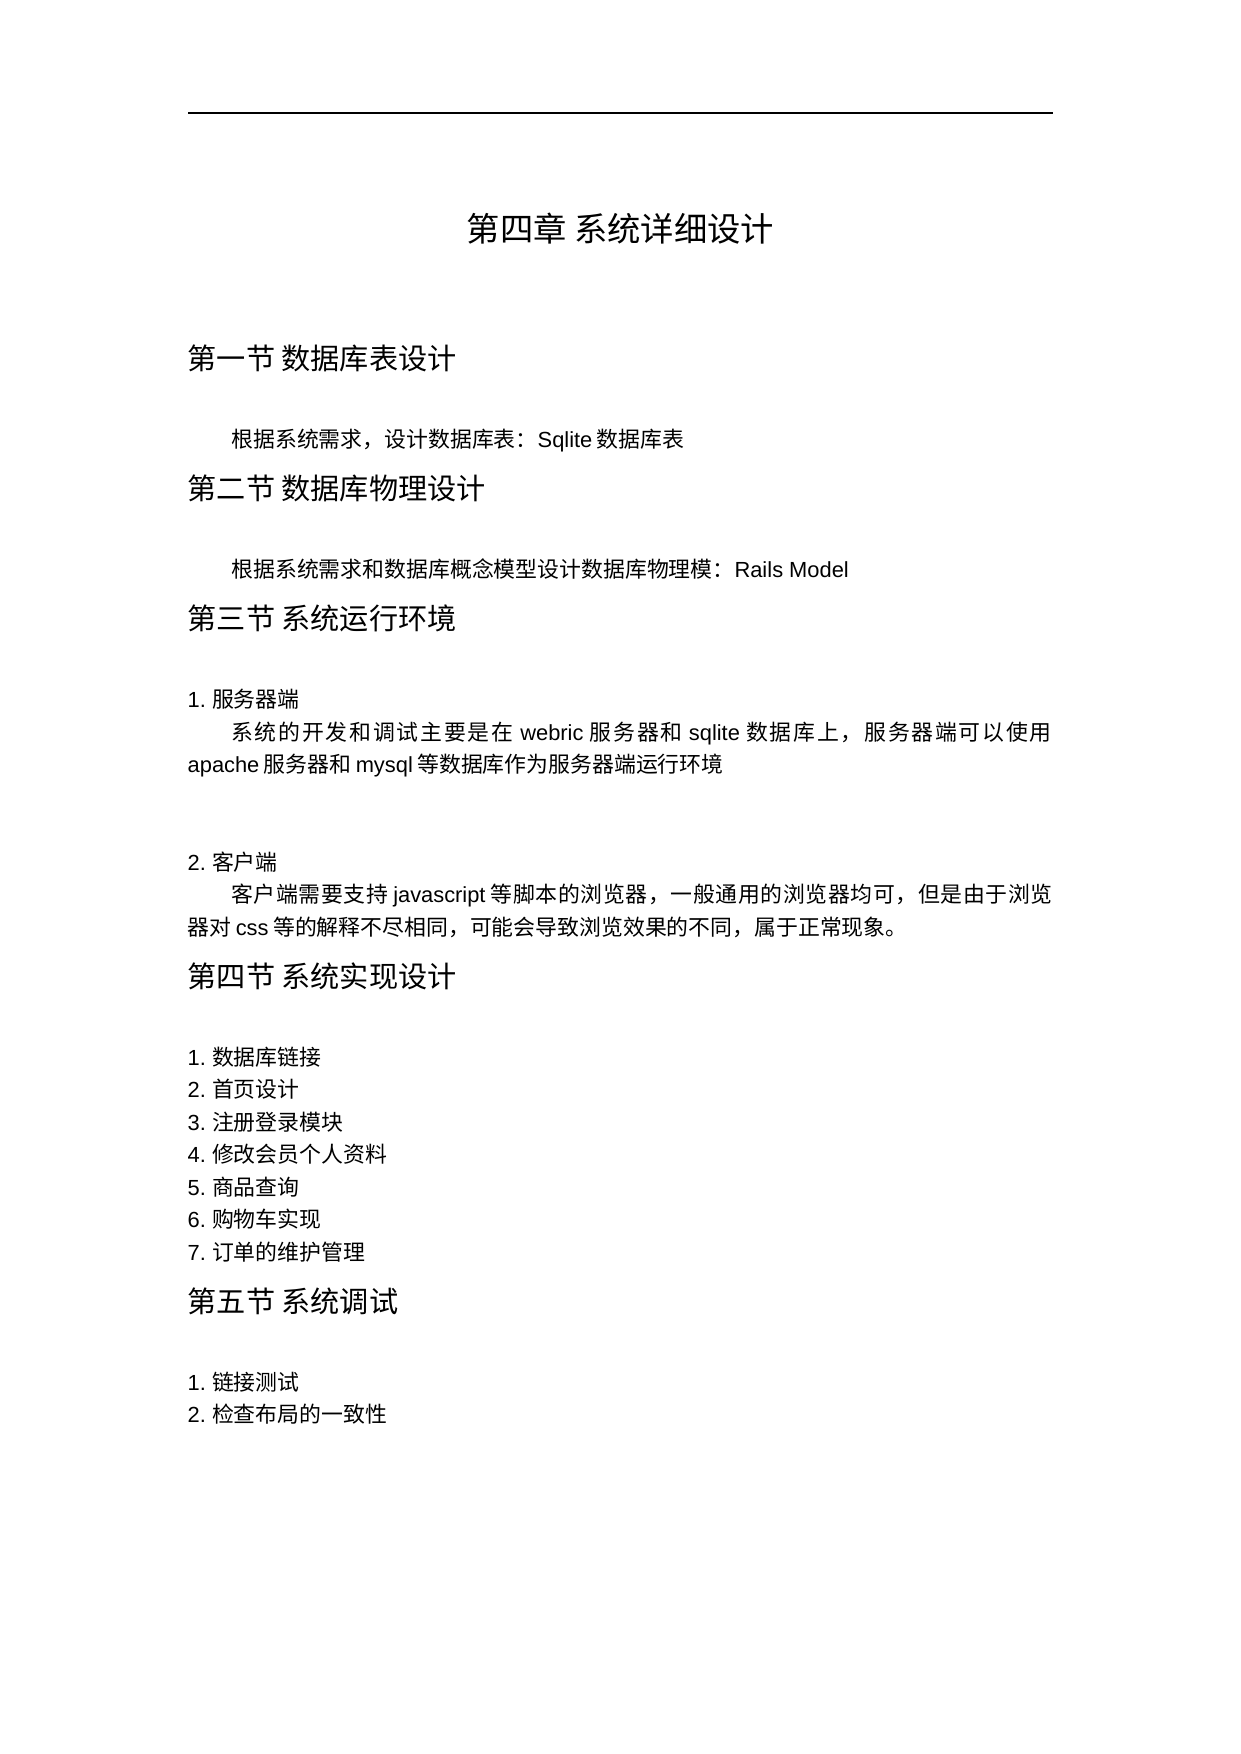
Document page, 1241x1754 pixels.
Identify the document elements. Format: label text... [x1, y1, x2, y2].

text 客户端需要支持javascript等脚本的浏览器，一般通用的浏览器均可，但是由于浏览器对css等的解释不尽相同，可能会导致浏览效果的不同，属于正常现象。 [187, 877, 1053, 942]
text 1. 服务器端 [187, 682, 1053, 714]
text 3. 注册登录模块 [187, 1104, 1053, 1137]
text 第五节 系统调试 [187, 1267, 1009, 1332]
text 第四节 系统实现设计 [187, 942, 1009, 1007]
text 根据系统需求，设计数据库表：Sqlite数据库表 [187, 422, 1053, 454]
text 5. 商品查询 [187, 1169, 1053, 1202]
text 第三节 系统运行环境 [187, 584, 1009, 649]
text 1. 链接测试 [187, 1364, 1053, 1397]
text 第四章 系统详细设计 [187, 194, 1053, 259]
text 第一节 数据库表设计 [187, 324, 1009, 389]
text 7. 订单的维护管理 [187, 1234, 1053, 1267]
text 4. 修改会员个人资料 [187, 1137, 1053, 1169]
text 1. 数据库链接 [187, 1039, 1053, 1072]
text 2. 首页设计 [187, 1072, 1053, 1104]
text 2. 客户端 [187, 844, 1053, 877]
text 系统的开发和调试主要是在webric服务器和sqlite数据库上，服务器端可以使用apache服务器和mysql等数据库作为服务器端运行环境 [187, 714, 1053, 779]
text 2. 检查布局的一致性 [187, 1397, 1053, 1429]
text 第二节 数据库物理设计 [187, 454, 1009, 519]
text 根据系统需求和数据库概念模型设计数据库物理模：Rails Model [187, 552, 1053, 584]
text 6. 购物车实现 [187, 1202, 1053, 1234]
